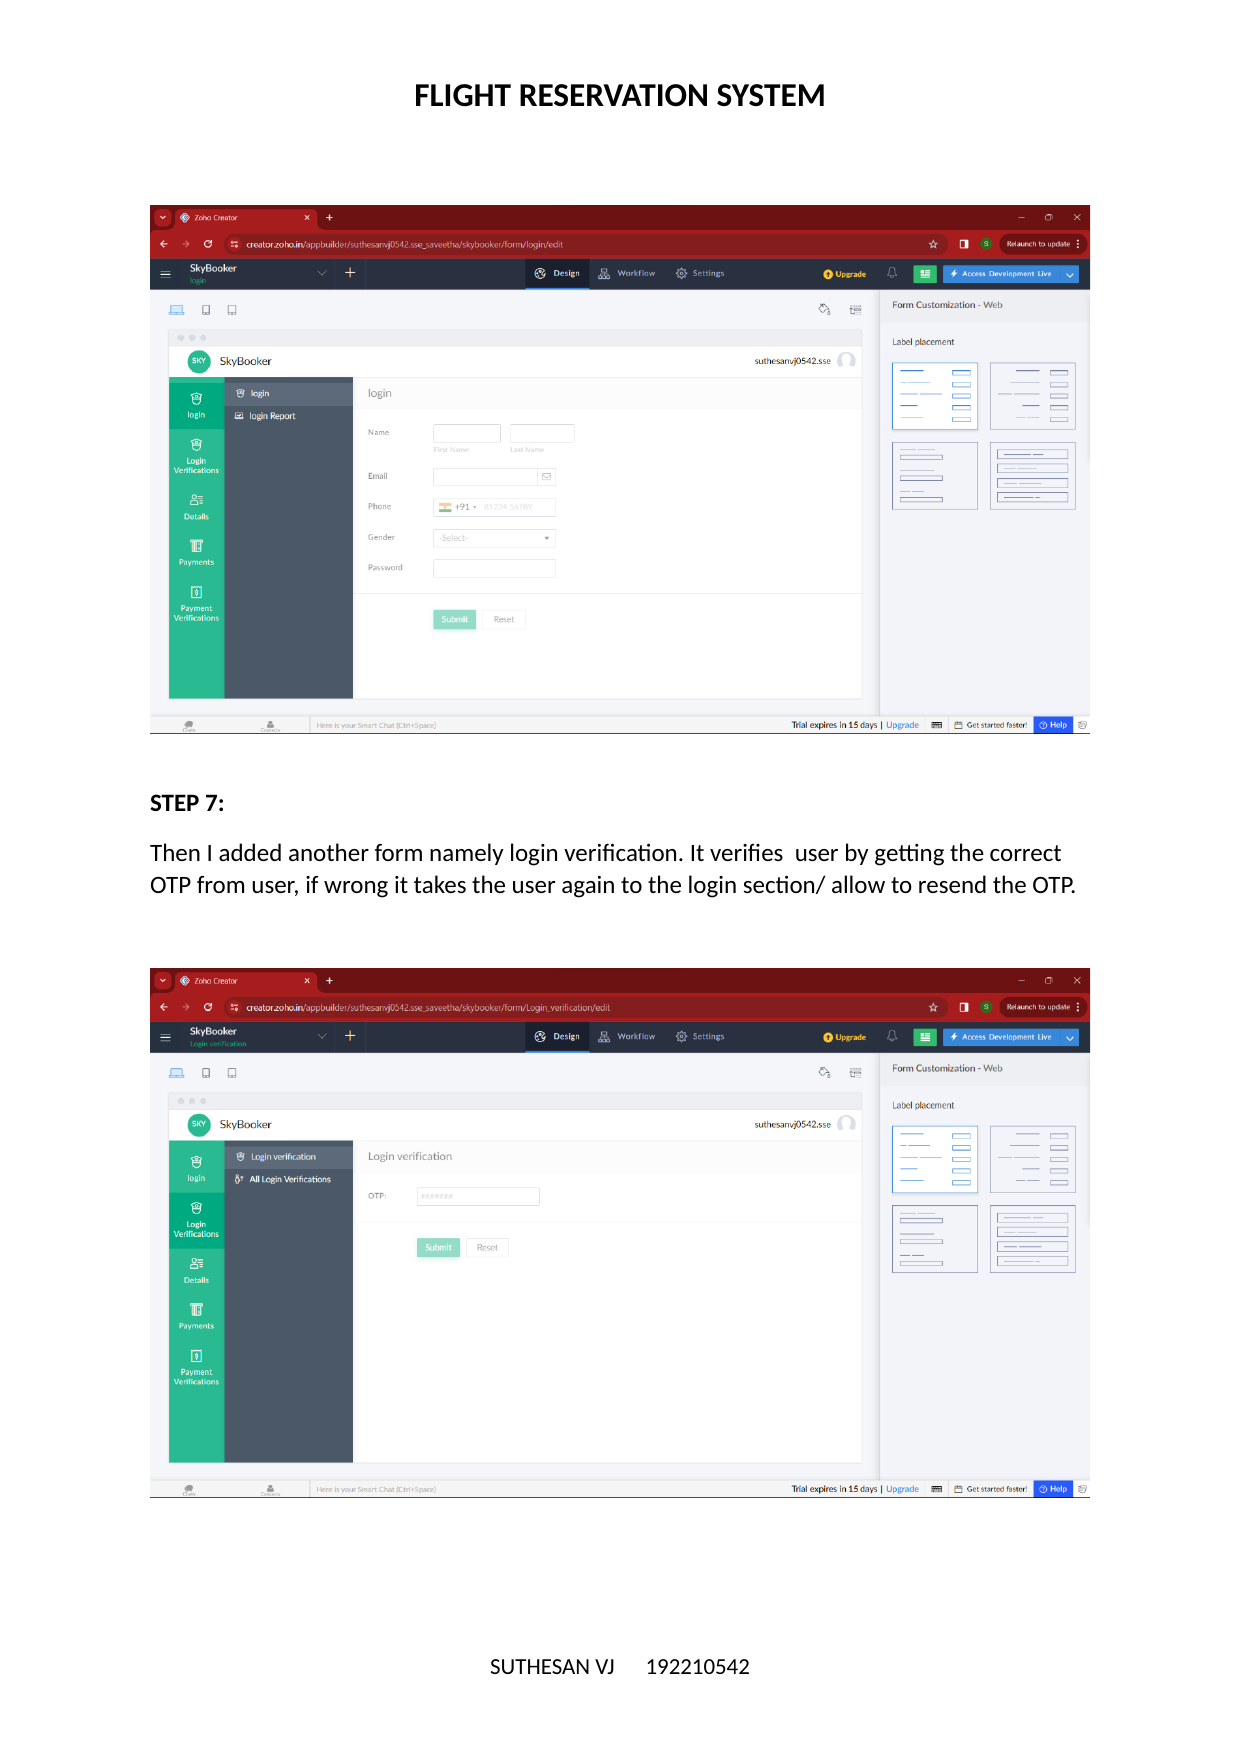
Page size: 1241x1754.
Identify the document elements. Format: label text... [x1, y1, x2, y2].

picture [150, 968, 1091, 1498]
picture [150, 205, 1091, 734]
text STEP 7: [150, 787, 1090, 818]
text Then I added another form namely login verification. It verifies user by getting the correct OTP from user, if wrong it takes the user again to the login section/ allow to resend the OTP. [150, 837, 1090, 900]
